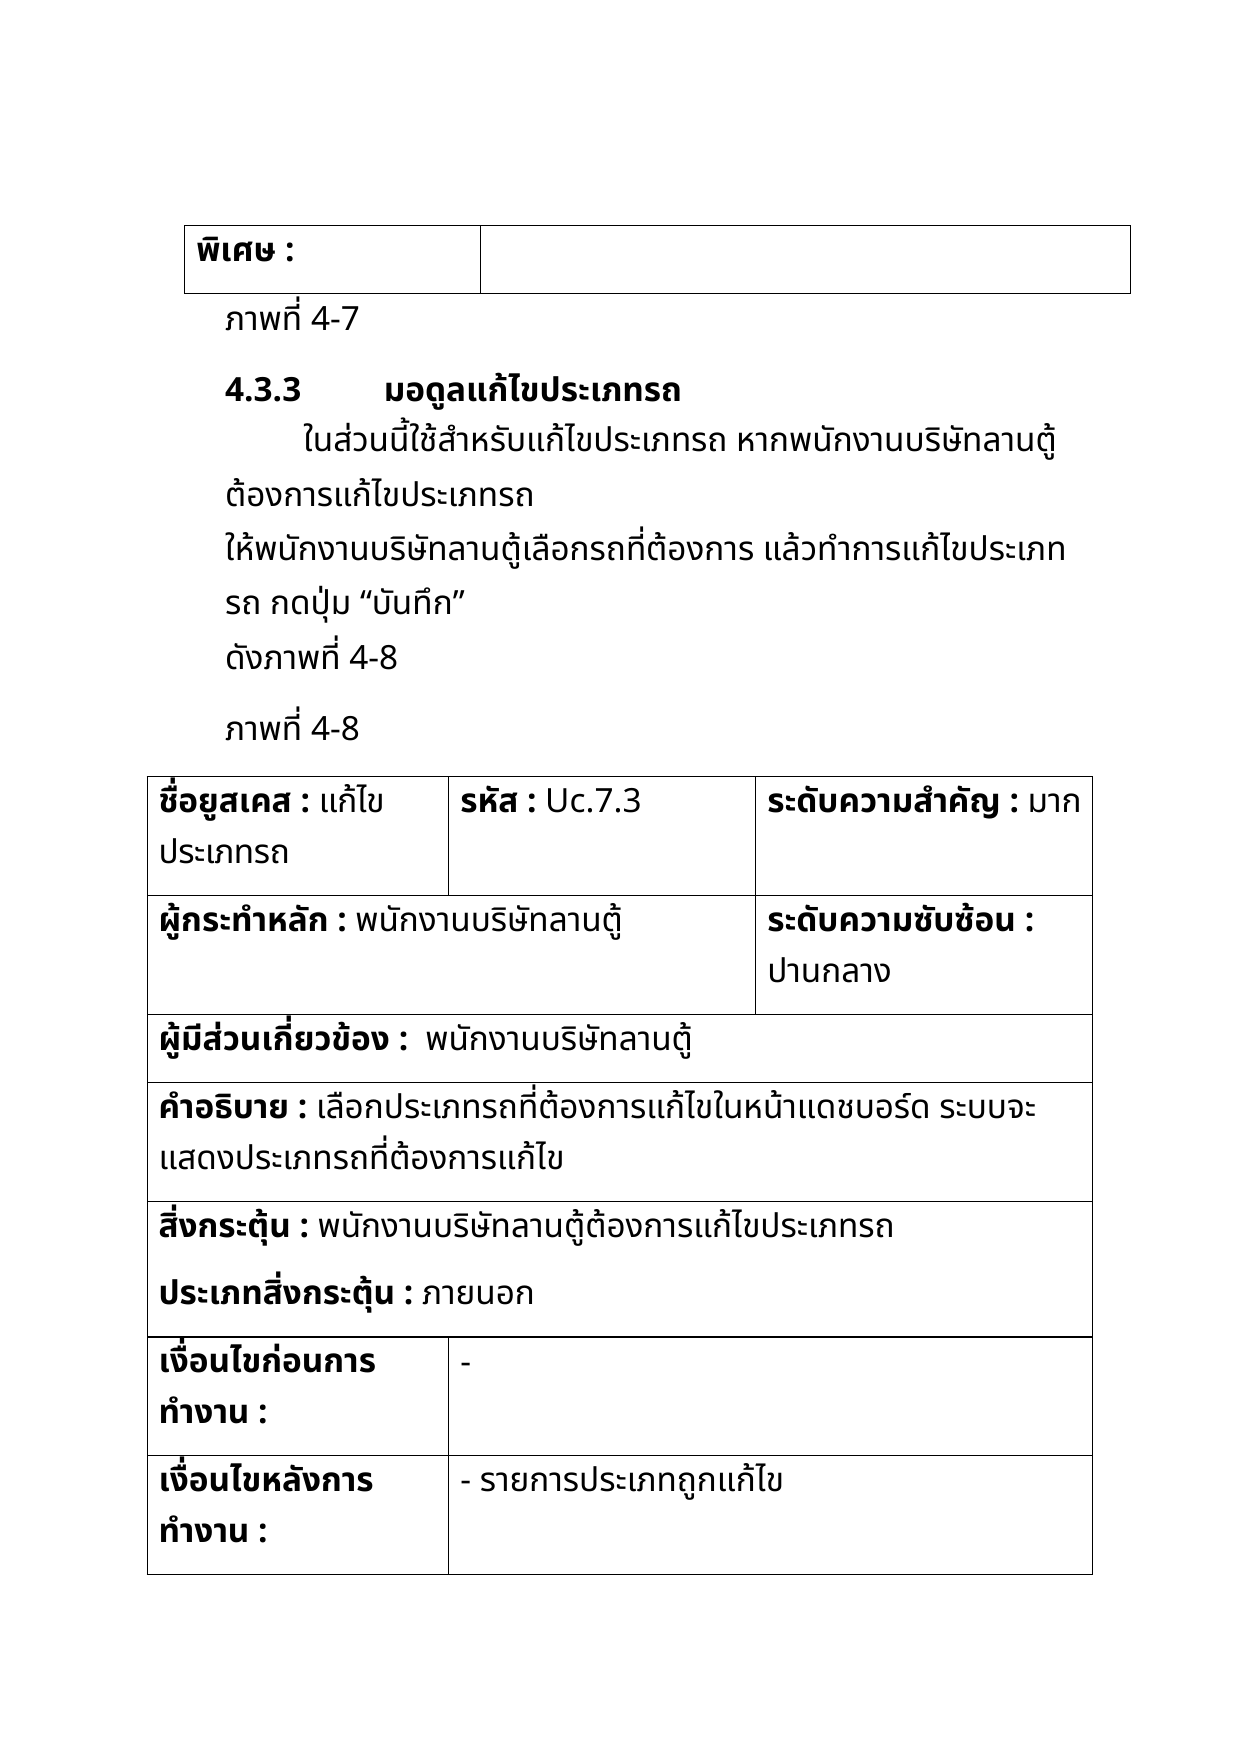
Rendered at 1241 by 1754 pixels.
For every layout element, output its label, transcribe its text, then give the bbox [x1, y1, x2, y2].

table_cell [185, 226, 480, 293]
table_cell คำอธิบาย : เลือกประเภทรถที่ต้องการแก้ไขในหน้าแดชบอร์ด ระบบจะแสดงประเภทรถที่ต้องการแก้ไข [148, 1083, 1092, 1201]
table_cell - [481, 226, 1130, 293]
table_cell ผู้มีส่วนเกี่ยวข้อง : พนักงานบริษัทลานตู้ [148, 1015, 1092, 1082]
table_cell ระดับความซับซ้อน : ปานกลาง [756, 896, 1092, 1014]
subtitle 4.3.3 มอดูลแก้ไขประเภทรถ [225, 366, 1090, 416]
table_cell - รายการประเภทถูกแก้ไข [449, 1456, 1092, 1574]
table_cell สิ่งกระตุ้น : พนักงานบริษัทลานตู้ต้องการแก้ไขประเภทรถ ประเภทสิ่งกระตุ้น : ภายนอก [148, 1202, 1092, 1336]
table_cell - [449, 1338, 1092, 1455]
text ภาพที่ 4-8 [225, 705, 1090, 756]
table_cell เงื่อนไขหลังการทำงาน : [148, 1456, 448, 1574]
text ในส่วนนี้ใช้สำหรับแก้ไขประเภทรถ หากพนักงานบริษัทลานตู้ต้องการแก้ไขประเภทรถ ให้พนักงานบริษัทลานตู้เลือกรถที่ต้องการ แล้วทำการแก้ไขประเภทรถ กดปุ่ม “บันทึก” ดังภาพที่ 4-8 [225, 416, 1090, 684]
table_cell เงื่อนไขก่อนการทำงาน : [148, 1338, 448, 1455]
table_cell ผู้กระทำหลัก : พนักงานบริษัทลานตู้ [148, 896, 755, 1014]
table_header ระดับความสำคัญ : มาก [756, 777, 1092, 895]
table_header รหัส : Uc.7.3 [449, 777, 755, 895]
table_header ชื่อยูสเคส : แก้ไขประเภทรถ [148, 777, 448, 895]
text ภาพที่ 4-7 [225, 294, 1090, 345]
